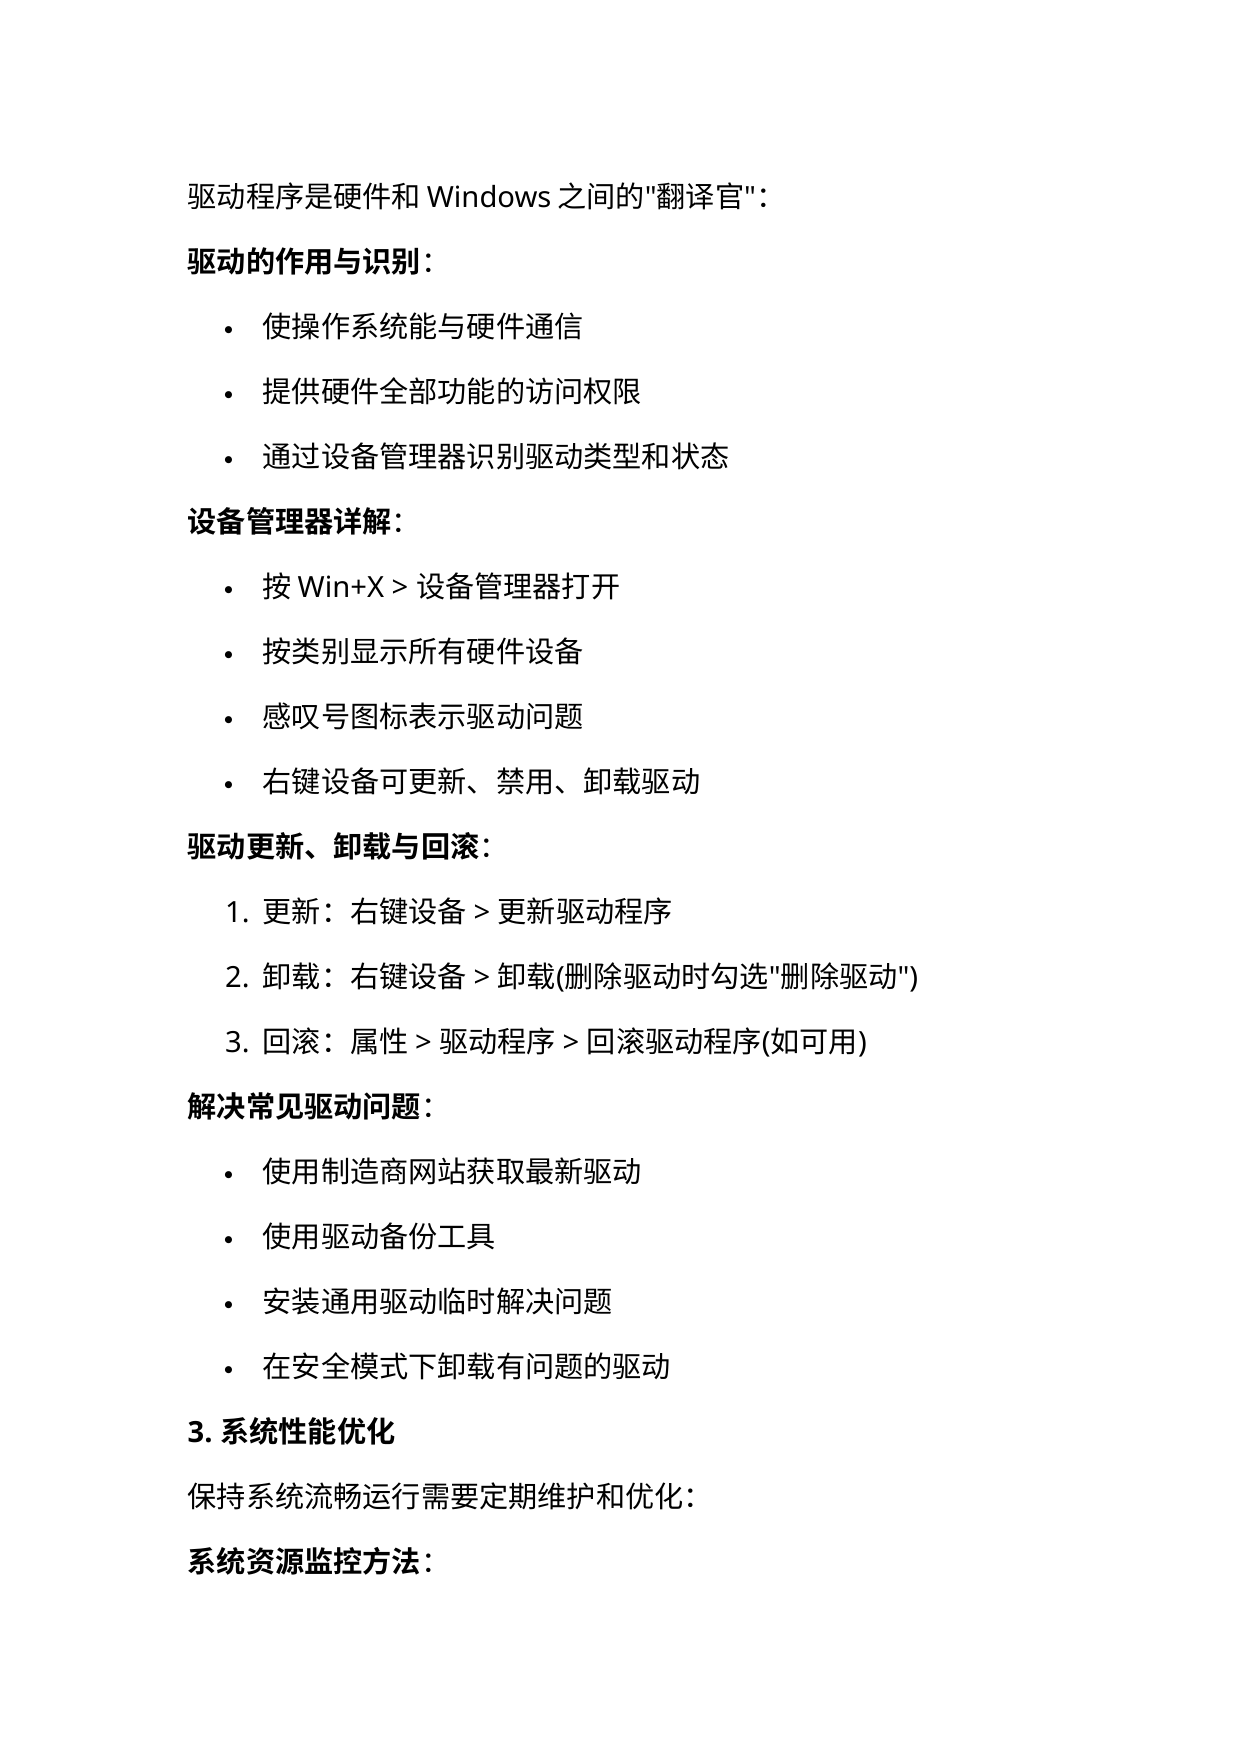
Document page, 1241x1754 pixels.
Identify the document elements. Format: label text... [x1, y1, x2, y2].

list 回滚：属性 > 驱动程序 > 回滚驱动程序(如可用) [225, 1007, 1053, 1072]
list 使操作系统能与硬件通信 [225, 292, 1053, 357]
text 驱动更新、卸载与回滚： [187, 812, 1053, 877]
list 安装通用驱动临时解决问题 [225, 1267, 1053, 1332]
list 在安全模式下卸载有问题的驱动 [225, 1332, 1053, 1397]
list 按类别显示所有硬件设备 [225, 617, 1053, 682]
list 更新：右键设备 > 更新驱动程序 [225, 877, 1053, 942]
list 右键设备可更新、禁用、卸载驱动 [225, 747, 1053, 812]
list 按Win+X > 设备管理器打开 [225, 552, 1053, 617]
list 使用制造商网站获取最新驱动 [225, 1137, 1053, 1202]
list 提供硬件全部功能的访问权限 [225, 357, 1053, 422]
text 设备管理器详解： [187, 487, 1053, 552]
text 保持系统流畅运行需要定期维护和优化： [187, 1462, 1053, 1527]
list 感叹号图标表示驱动问题 [225, 682, 1053, 747]
list 使用驱动备份工具 [225, 1202, 1053, 1267]
list 卸载：右键设备 > 卸载(删除驱动时勾选"删除驱动") [225, 942, 1053, 1007]
text 驱动的作用与识别： [187, 227, 1053, 292]
text 驱动程序是硬件和Windows之间的"翻译官"： [187, 162, 1053, 227]
text 系统资源监控方法： [187, 1527, 1053, 1592]
text 解决常见驱动问题： [187, 1072, 1053, 1137]
text 3. 系统性能优化 [187, 1397, 1053, 1462]
list 通过设备管理器识别驱动类型和状态 [225, 422, 1053, 487]
